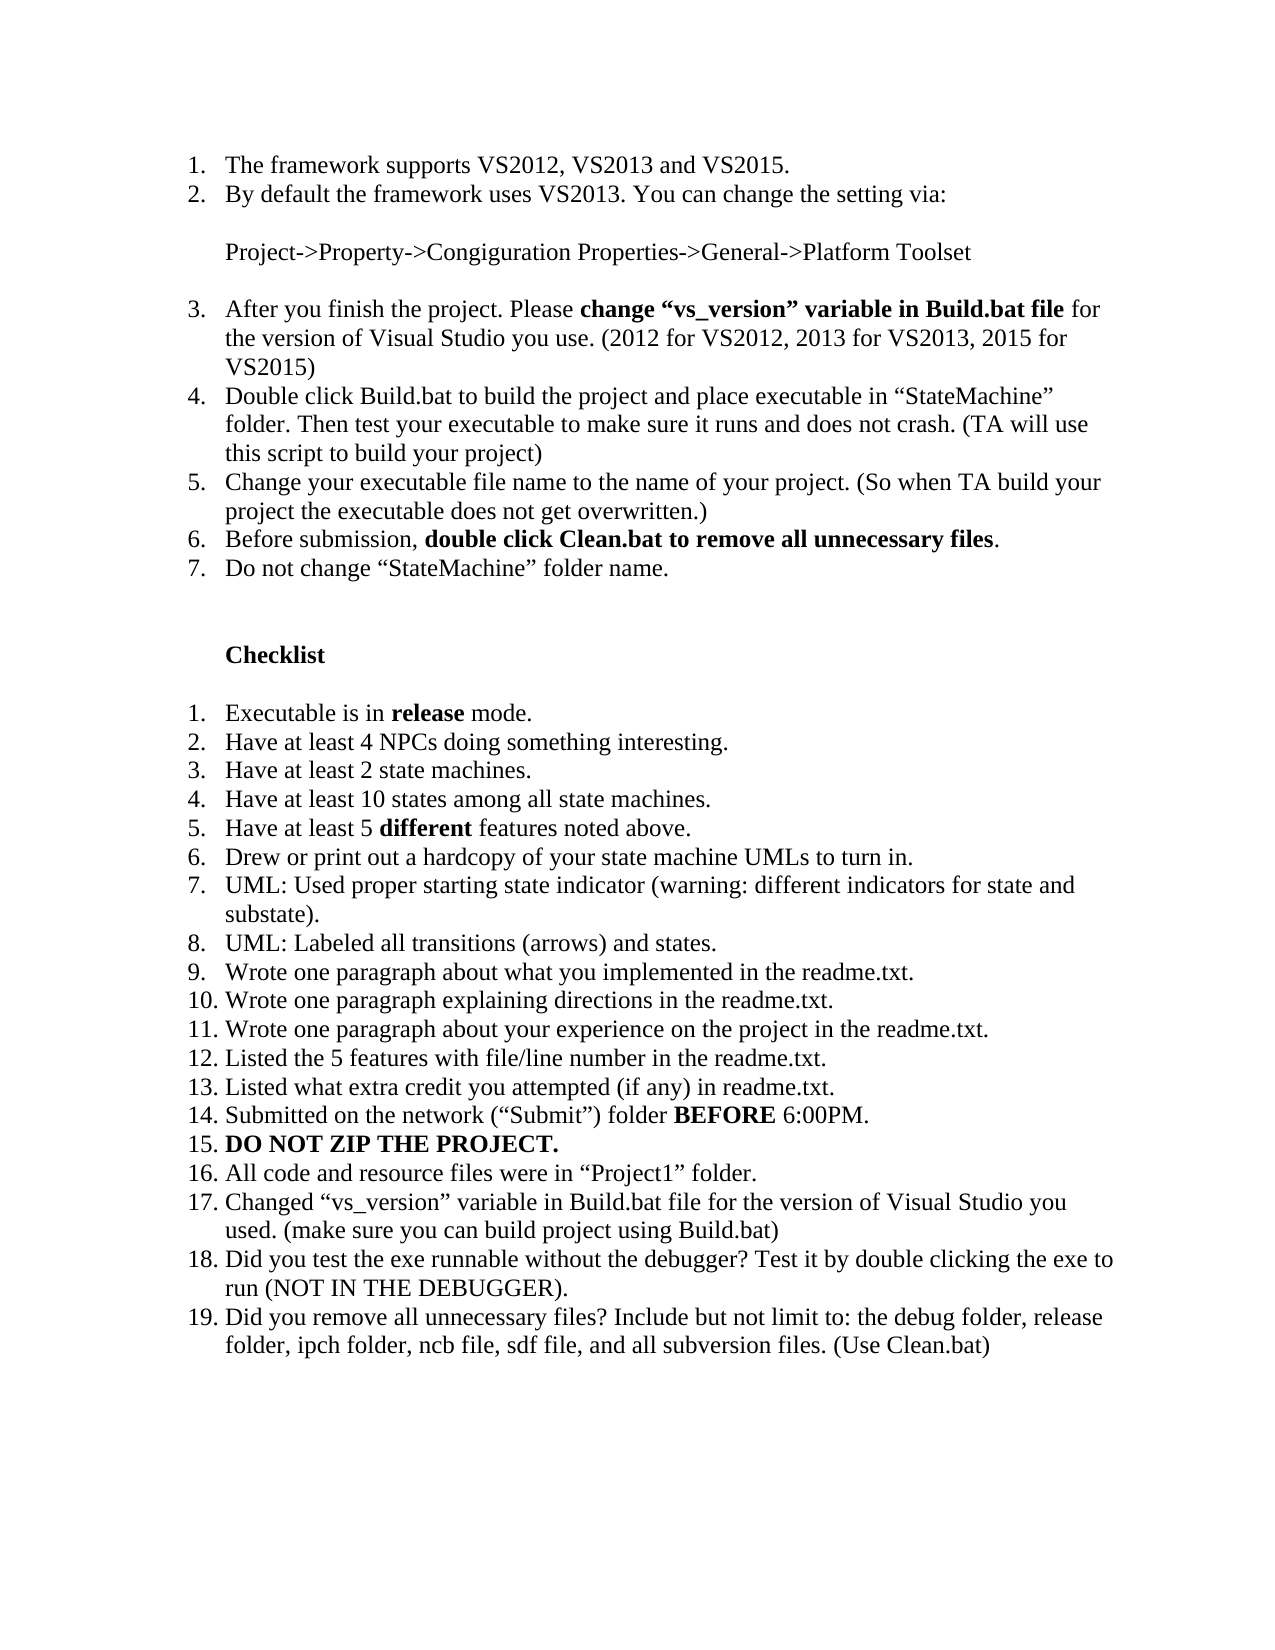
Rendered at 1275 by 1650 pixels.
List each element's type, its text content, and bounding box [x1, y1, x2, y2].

list Have at least 5 different features noted above. [187, 813, 1125, 842]
list Changed “vs_version” variable in Build.bat file for the version of Visual Studio you used. (make sure you can build project using Build.bat) [187, 1187, 1125, 1244]
list Drew or print out a hardcopy of your state machine UMLs to turn in. [187, 842, 1125, 870]
list Submitted on the network (“Submit”) folder BEFORE 6:00PM. [187, 1100, 1125, 1129]
list Have at least 2 state machines. [187, 755, 1125, 784]
list Wrote one paragraph about what you implemented in the readme.txt. [187, 957, 1125, 985]
list Did you remove all unnecessary files? Include but not limit to: the debug folder, release folder, ipch folder, ncb file, sdf file, and all subversion files. (Use Clean.bat) [187, 1302, 1125, 1359]
list DO NOT ZIP THE PROJECT. [187, 1129, 1125, 1158]
list Executable is in release mode. [187, 698, 1125, 727]
list Did you test the exe runnable without the debugger? Test it by double clicking the exe to run (NOT IN THE DEBUGGER). [187, 1244, 1125, 1302]
text Project->Property->Congiguration Properties->General->Platform Toolset [225, 237, 1125, 265]
list Have at least 10 states among all state machines. [187, 784, 1125, 813]
list Listed what extra credit you attempted (if any) in readme.txt. [187, 1072, 1125, 1100]
list All code and resource files were in “Project1” folder. [187, 1158, 1125, 1187]
list The framework supports VS2012, VS2013 and VS2015. [187, 150, 1125, 179]
list Wrote one paragraph about your experience on the project in the readme.txt. [187, 1014, 1125, 1043]
list After you finish the project. Please change “vs_version” variable in Build.bat file for the version of Visual Studio you use. (2012 for VS2012, 2013 for VS2013, 2015 for VS2015) [187, 294, 1125, 381]
list By default the framework uses VS2013. You can change the setting via: [187, 179, 1125, 207]
list Before submission, double click Clean.bat to remove all unnecessary files. [187, 524, 1125, 553]
list Wrote one paragraph explaining directions in the readme.txt. [187, 985, 1125, 1014]
list Have at least 4 NPCs doing something interesting. [187, 727, 1125, 755]
list UML: Used proper starting state indicator (warning: different indicators for state and substate). [187, 870, 1125, 928]
list UML: Labeled all transitions (arrows) and states. [187, 928, 1125, 957]
text Checklist [225, 640, 1125, 669]
list Listed the 5 features with file/line number in the readme.txt. [187, 1043, 1125, 1072]
list Double click Build.bat to build the project and place executable in “StateMachine” folder. Then test your executable to make sure it runs and does not crash. (TA will use this script to build your project) [187, 381, 1125, 467]
list Change your executable file name to the name of your project. (So when TA build your project the executable does not get overwritten.) [187, 467, 1125, 524]
list Do not change “StateMachine” folder name. [187, 553, 1125, 582]
